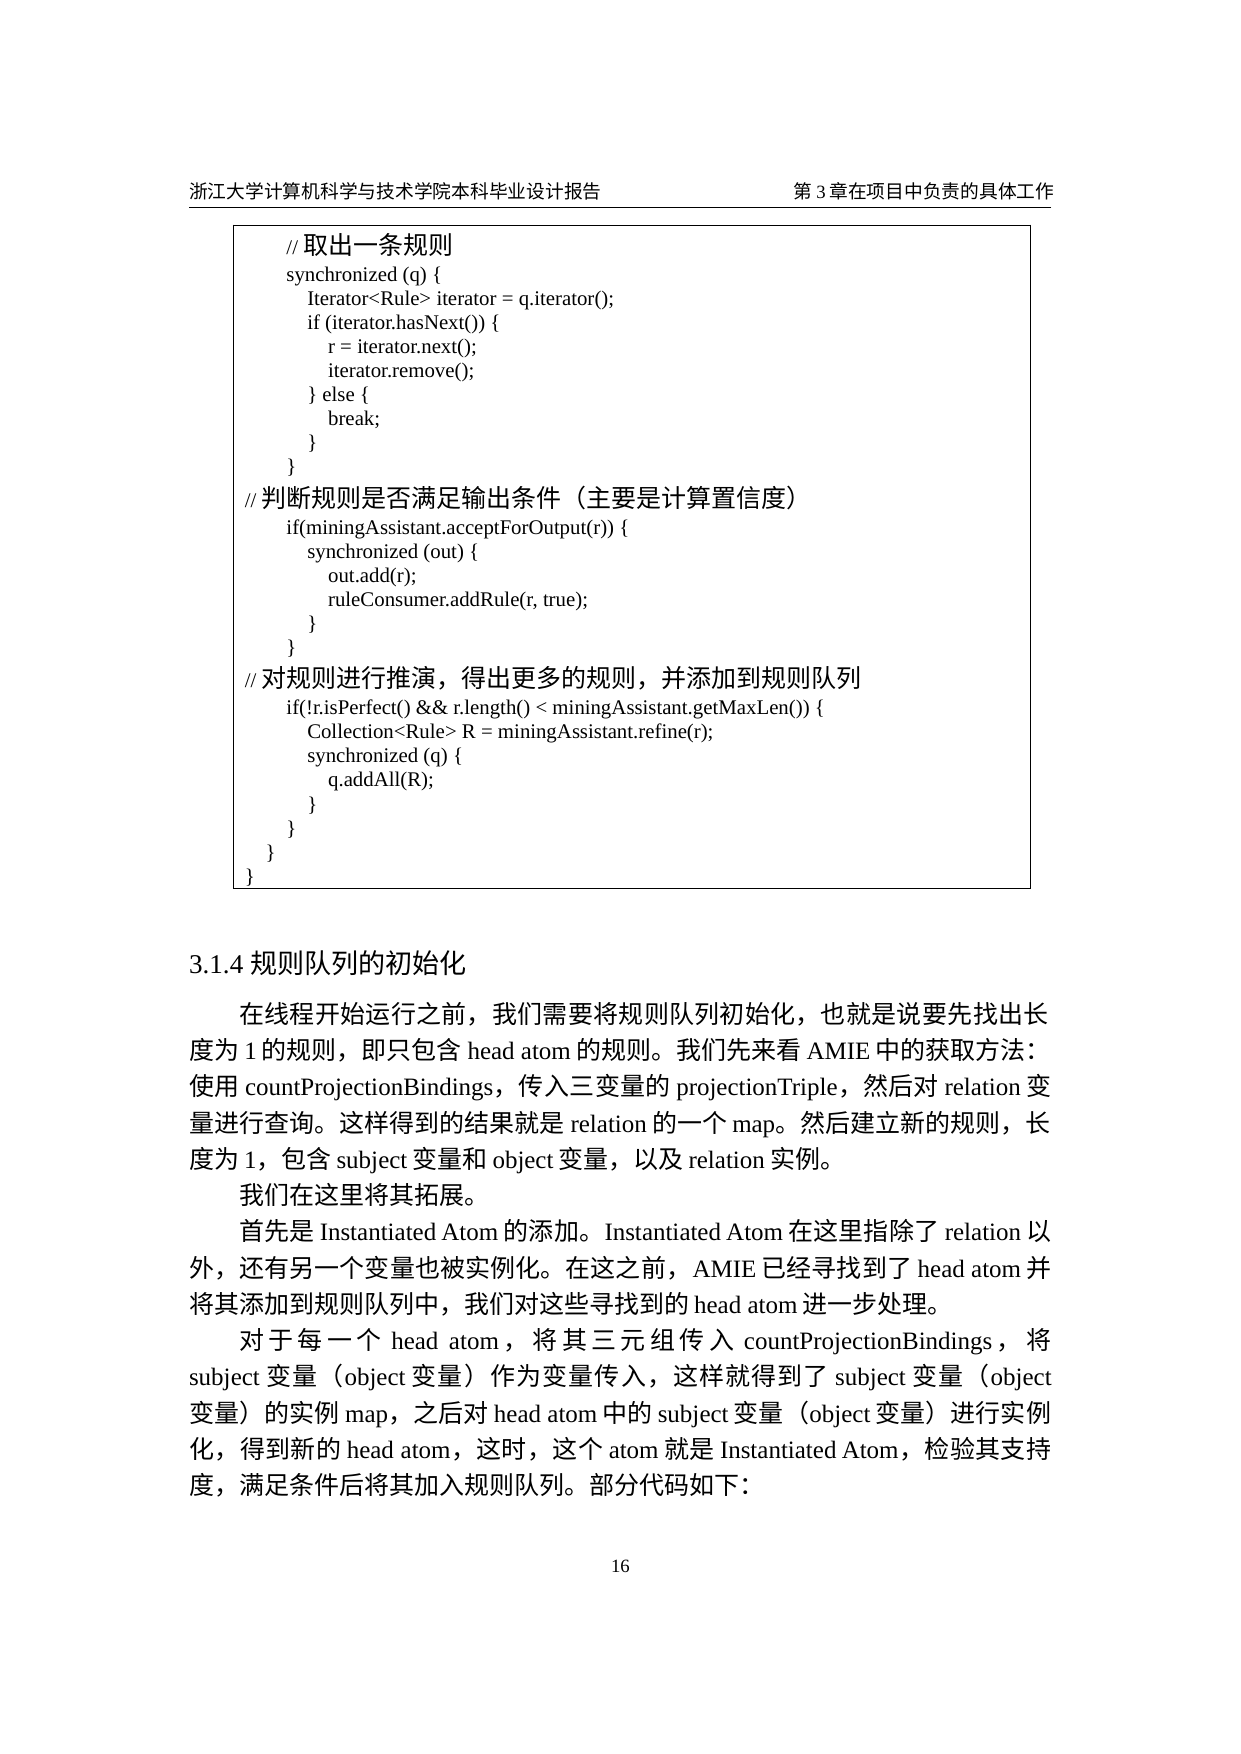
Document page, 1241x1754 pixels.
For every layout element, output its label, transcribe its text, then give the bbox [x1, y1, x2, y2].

text 我们在这里将其拓展。 [189, 1176, 1051, 1212]
text 对于每一个head atom，将其三元组传入countProjectionBindings，将subject变量（object变量）作为变量传入，这样就得到了subject变量（object变量）的实例map，之后对head atom中的subject变量（object变量）进行实例化，得到新的head atom，这时，这个atom就是Instantiated Atom，检验其支持度，满足条件后将其加入规则队列。部分代码如下： [189, 1321, 1051, 1502]
text 规则队列的初始化 [189, 942, 1051, 982]
text 首先是Instantiated Atom的添加。Instantiated Atom在这里指除了relation以外，还有另一个变量也被实例化。在这之前，AMIE已经寻找到了head atom并将其添加到规则队列中，我们对这些寻找到的head atom进一步处理。 [189, 1212, 1051, 1321]
text 在线程开始运行之前，我们需要将规则队列初始化，也就是说要先找出长度为1的规则，即只包含head atom的规则。我们先来看AMIE中的获取方法：使用countProjectionBindings，传入三变量的projectionTriple，然后对relation变量进行查询。这样得到的结果就是relation的一个map。然后建立新的规则，长度为1，包含subject变量和object变量，以及relation实例。 [189, 994, 1051, 1176]
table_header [234, 226, 1030, 888]
